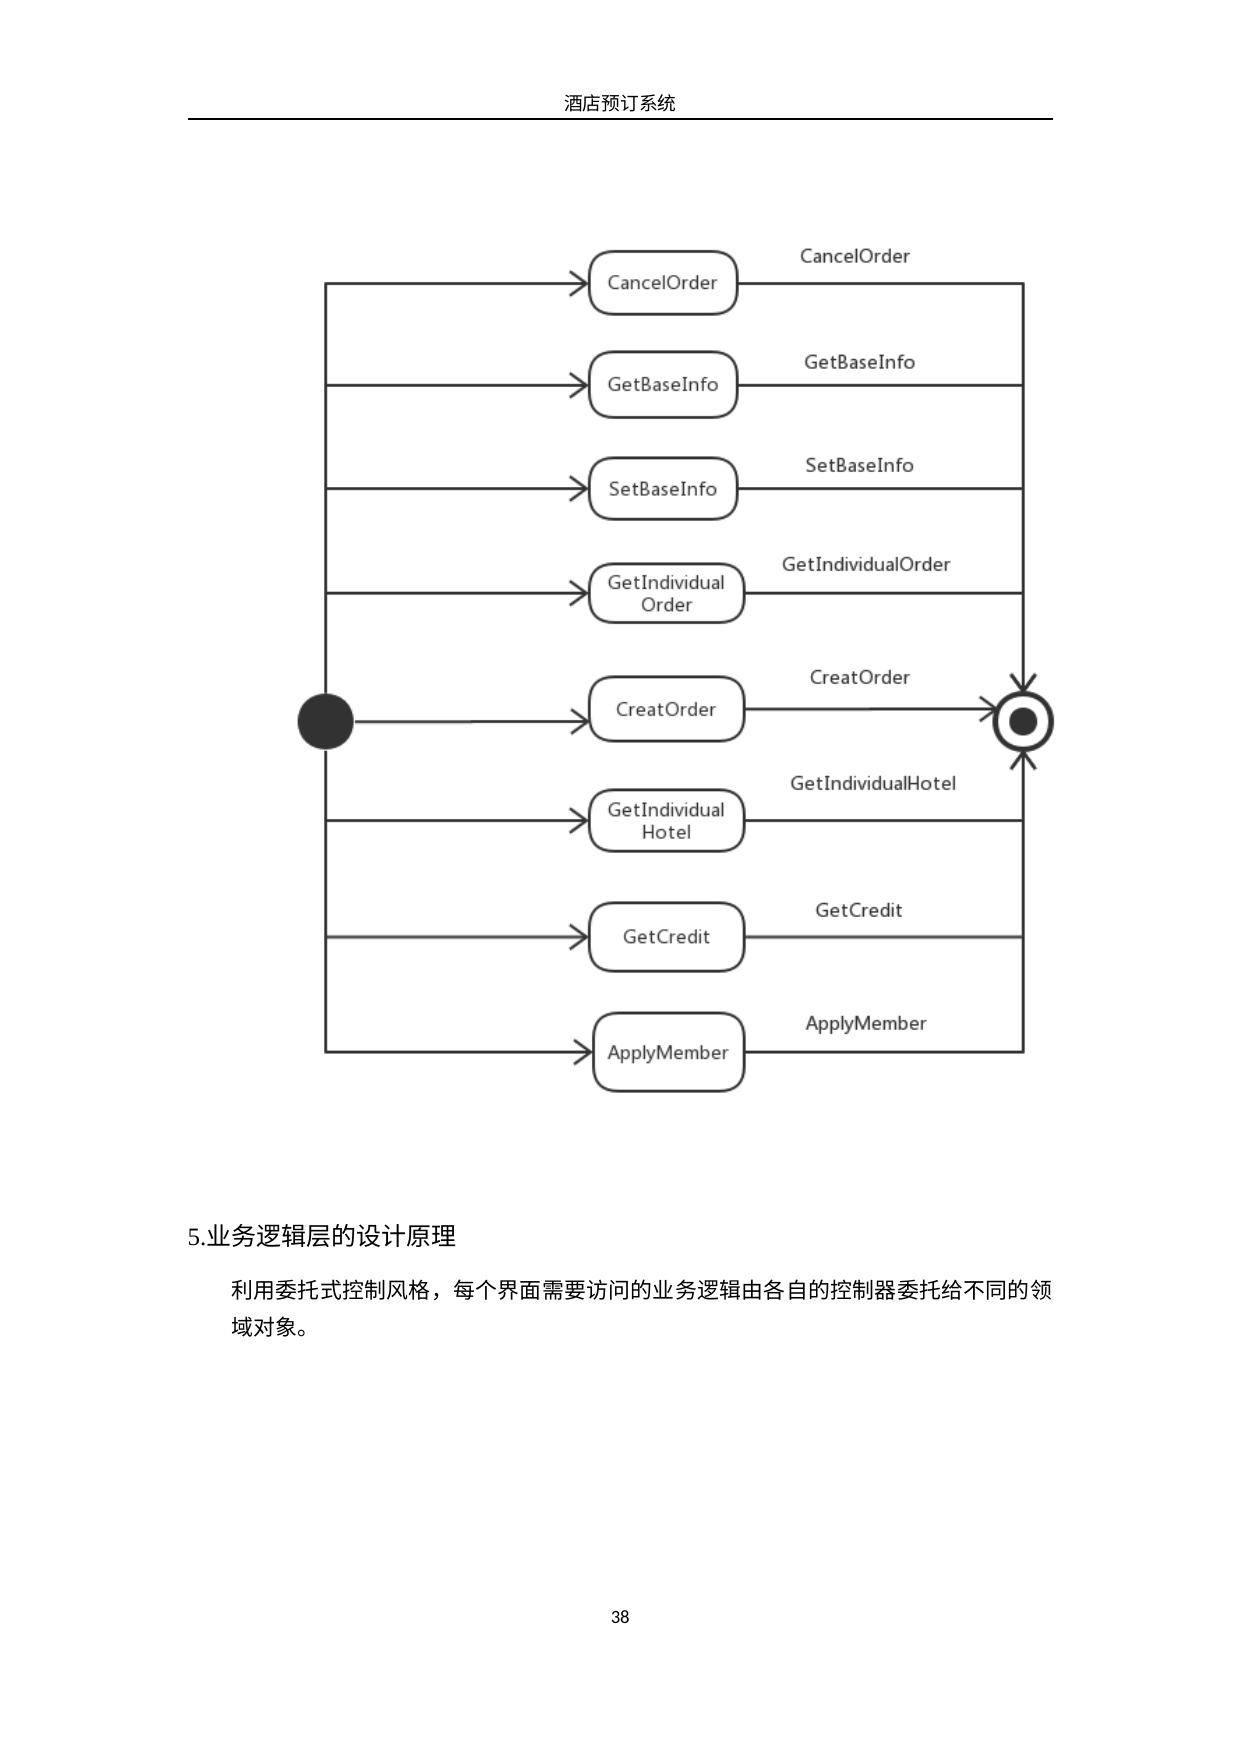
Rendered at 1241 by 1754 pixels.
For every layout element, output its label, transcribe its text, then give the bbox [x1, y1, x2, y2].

text 5.业务逻辑层的设计原理 [187, 1202, 1053, 1267]
text 利用委托式控制风格，每个界面需要访问的业务逻辑由各自的控制器委托给不同的领域对象。 [231, 1272, 1053, 1342]
picture [231, 162, 1096, 1136]
